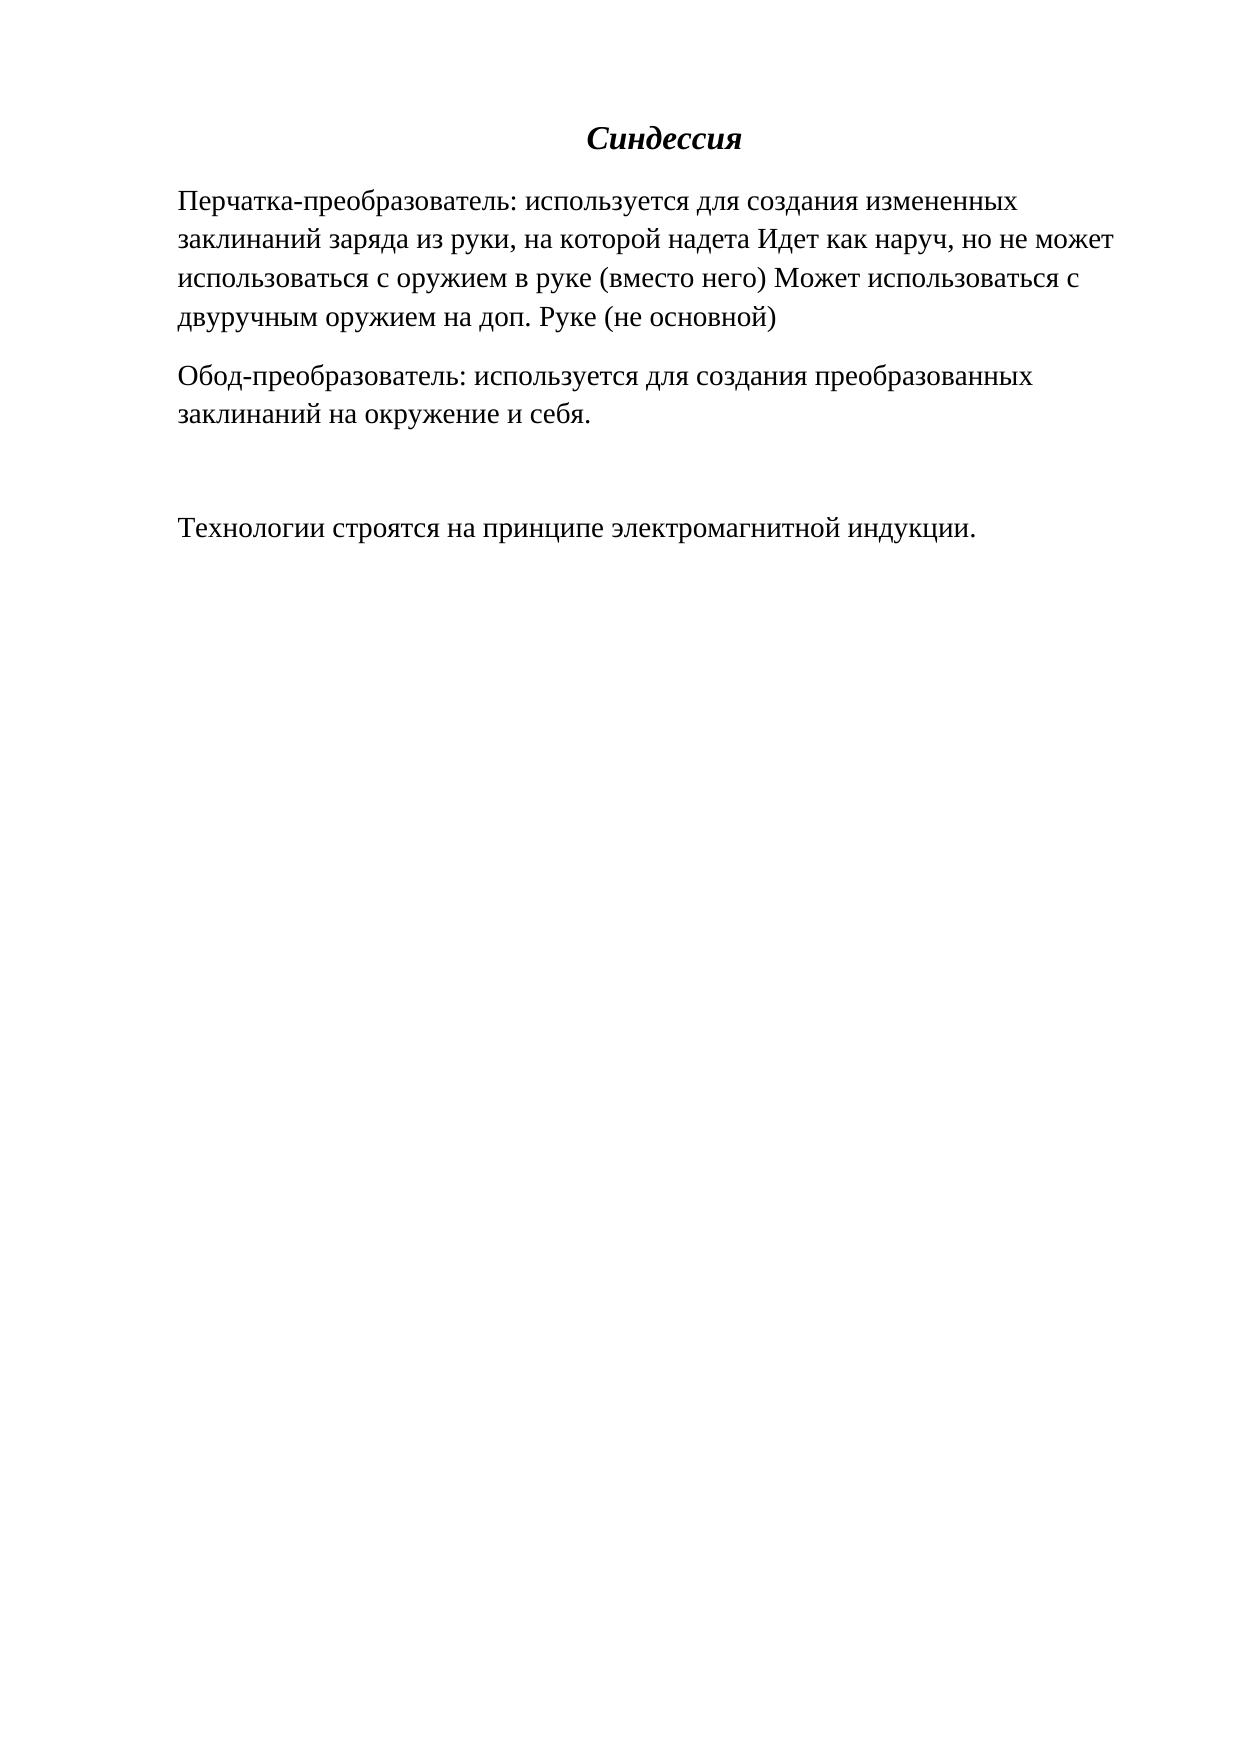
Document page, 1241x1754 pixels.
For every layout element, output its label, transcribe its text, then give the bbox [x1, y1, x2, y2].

text Технологии строятся на принципе электромагнитной индукции. [177, 510, 1152, 543]
text Обод-преобразователь: используется для создания преобразованных заклинаний на окружение и себя. [177, 358, 1152, 430]
text Синдессия [177, 118, 1152, 156]
text Перчатка-преобразователь: используется для создания измененных заклинаний заряда из руки, на которой надета Идет как наруч, но не может использоваться с оружием в руке (вместо него) Может использоваться с двуручным оружием на доп. Руке (не основной) [177, 183, 1152, 332]
